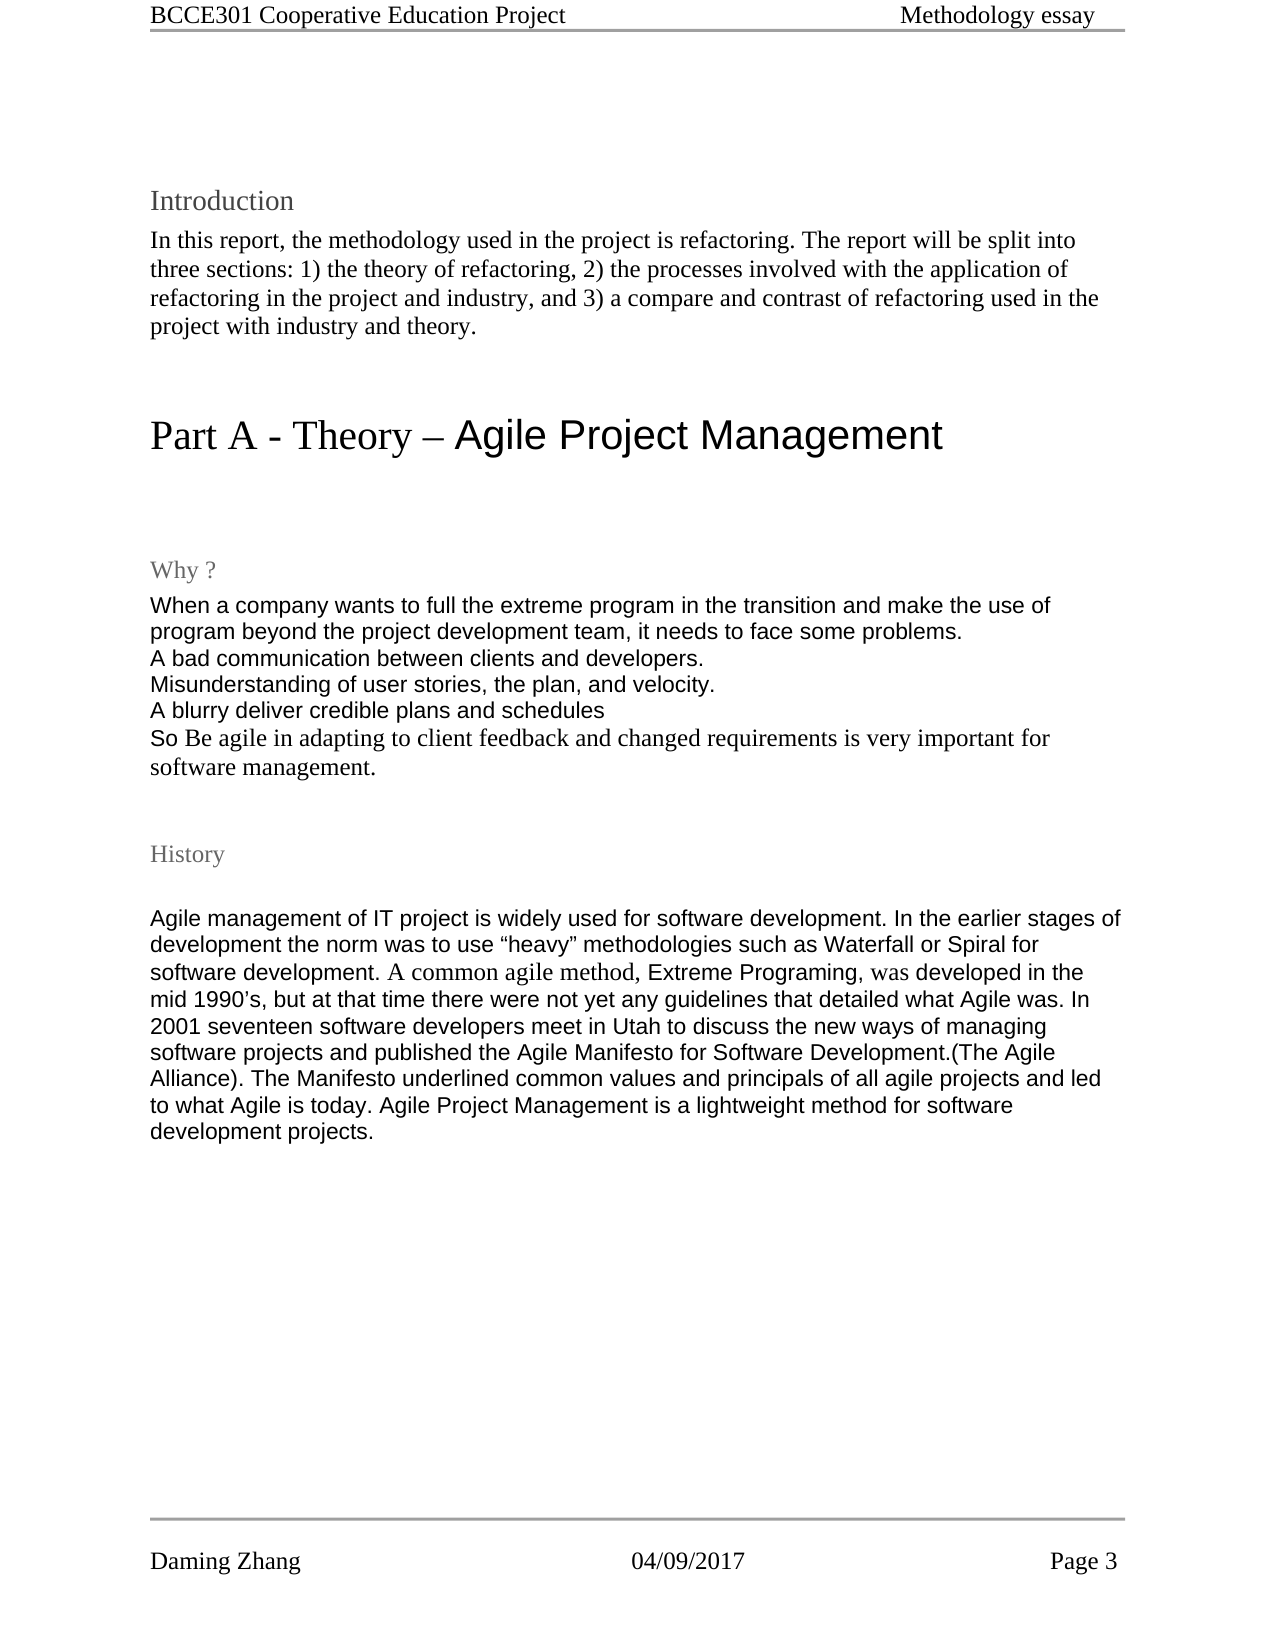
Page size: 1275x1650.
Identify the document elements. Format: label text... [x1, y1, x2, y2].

subtitle History [150, 839, 1125, 868]
subtitle Introduction [150, 183, 1125, 217]
text So Be agile in adapting to client feedback and changed requirements is very important for software management. [150, 723, 1125, 781]
text Agile management of IT project is widely used for software development. In the earlier stages of development the norm was to use “heavy” methodologies such as Waterfall or Spiral for software development. A common agile method, Extreme Programing, was developed in the mid 1990’s, but at that time there were not yet any guidelines that detailed what Agile was. In 2001 seventeen software developers meet in Utah to discuss the new ways of managing software projects and published the Agile Manifesto for Software Development.(The Agile Alliance). The Manifesto underlined common values and principals of all agile projects and led to what Agile is today. Agile Project Management is a lightweight method for software development projects. [150, 905, 1125, 1144]
subtitle Part A - Theory – Agile Project Management [150, 411, 1125, 459]
text When a company wants to full the extreme program in the transition and make the use of program beyond the project development team, it needs to face some problems. [150, 592, 1125, 644]
text In this report, the methodology used in the project is refactoring. The report will be split into three sections: 1) the theory of refactoring, 2) the processes involved with the application of refactoring in the project and industry, and 3) a compare and contrast of refactoring used in the project with industry and theory. [150, 225, 1125, 340]
subtitle Why ? [150, 555, 1125, 583]
text A blurry deliver credible plans and schedules [150, 697, 1125, 723]
text A bad communication between clients and developers. [150, 644, 1125, 671]
text Misunderstanding of user stories, the plan, and velocity. [150, 671, 1125, 697]
